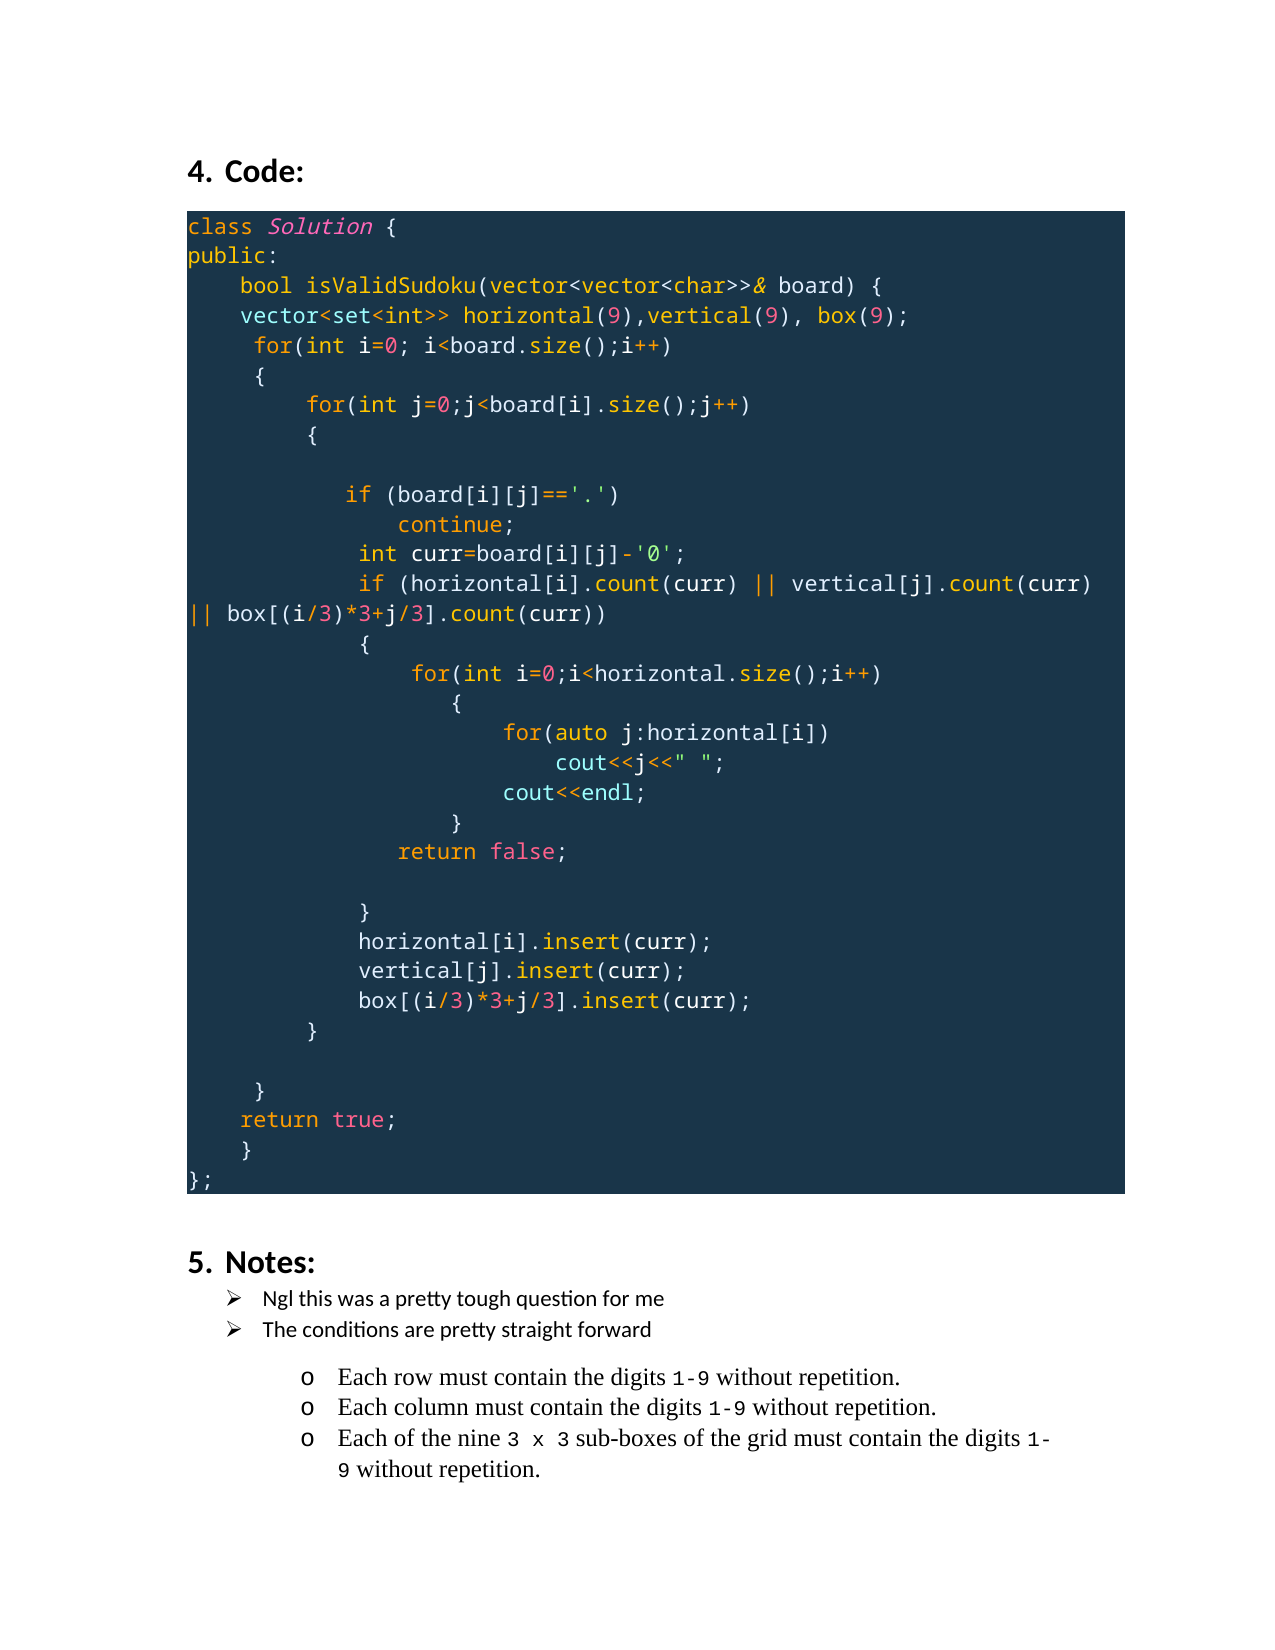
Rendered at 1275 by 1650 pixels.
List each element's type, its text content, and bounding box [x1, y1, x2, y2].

text vertical[j].insert(curr); [187, 955, 1125, 985]
text } [187, 1015, 1125, 1045]
text { [187, 628, 1125, 657]
list Ngl this was a pretty tough question for me [225, 1284, 1125, 1313]
text } [187, 1134, 1125, 1164]
text continue; [187, 508, 1125, 538]
text { [187, 419, 1125, 449]
list Each row must contain the digits 1-9 without repetition. [300, 1362, 1125, 1392]
list The conditions are pretty straight forward [225, 1315, 1125, 1343]
text if (horizontal[i].count(curr) || vertical[j].count(curr) || box[(i/3)*3+j/3].count(curr)) [187, 568, 1125, 628]
text vector<set<int>> horizontal(9),vertical(9), box(9); [187, 300, 1125, 330]
text int curr=board[i][j]-'0'; [187, 538, 1125, 568]
text cout<<endl; [187, 777, 1125, 806]
text for(int i=0;i<horizontal.size();i++) [187, 657, 1125, 687]
list Notes: [187, 1241, 1125, 1281]
text for(auto j:horizontal[i]) [187, 717, 1125, 747]
text return true; [187, 1104, 1125, 1134]
text { [187, 359, 1125, 389]
text if (board[i][j]=='.') [187, 479, 1125, 508]
text class Solution { [187, 211, 1125, 240]
text box[(i/3)*3+j/3].insert(curr); [187, 985, 1125, 1015]
text return false; [187, 836, 1125, 866]
text bool isValidSudoku(vector<vector<char>>& board) { [187, 270, 1125, 300]
text public: [187, 240, 1125, 270]
text { [187, 687, 1125, 717]
text for(int i=0; i<board.size();i++) [187, 330, 1125, 359]
list Each of the nine 3 x 3 sub-boxes of the grid must contain the digits 1-9 without repetition. [300, 1423, 1125, 1484]
text } [187, 1074, 1125, 1104]
list Code: [187, 150, 1125, 191]
text cout<<j<<" "; [187, 747, 1125, 777]
text }; [187, 1164, 1125, 1194]
text horizontal[i].insert(curr); [187, 926, 1125, 955]
text } [187, 806, 1125, 836]
list Each column must contain the digits 1-9 without repetition. [300, 1392, 1125, 1423]
text for(int j=0;j<board[i].size();j++) [187, 389, 1125, 419]
text } [187, 896, 1125, 926]
